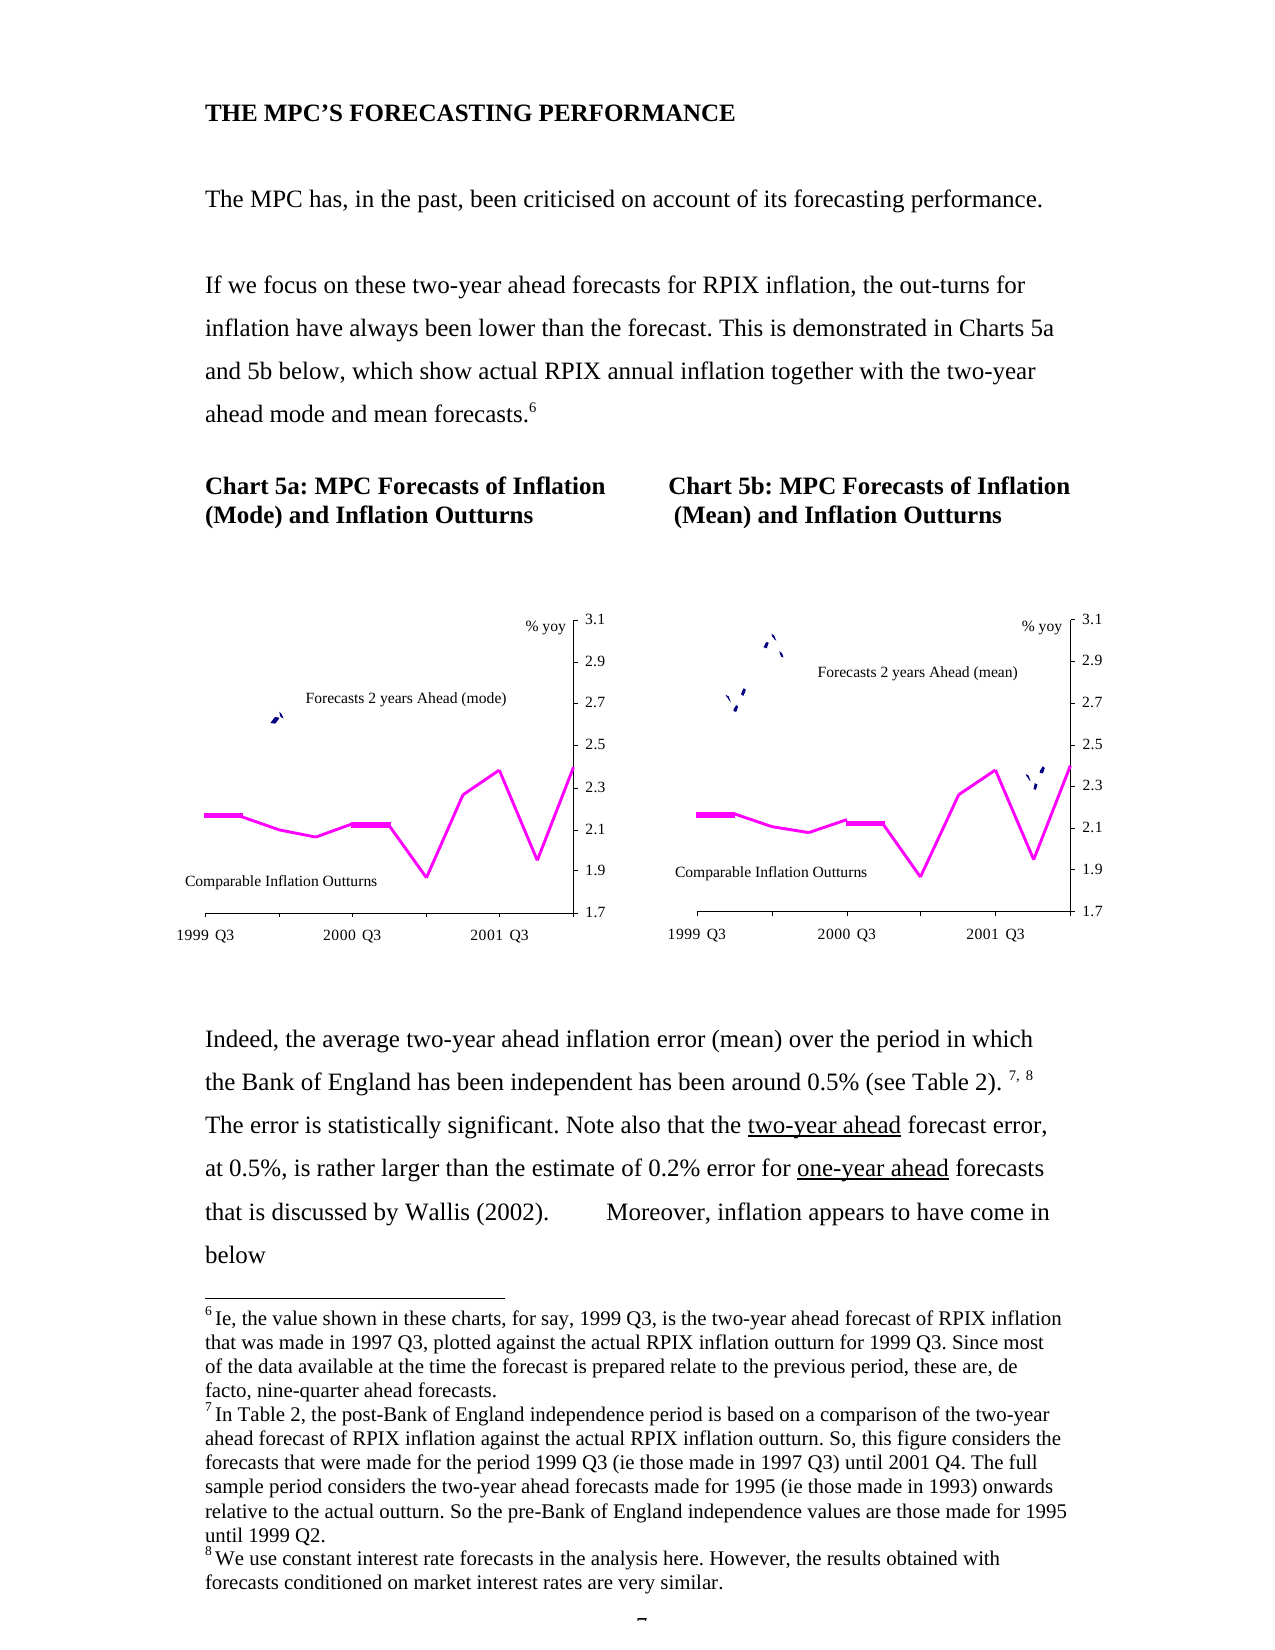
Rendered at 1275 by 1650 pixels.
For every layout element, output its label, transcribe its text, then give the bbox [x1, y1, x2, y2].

text 1.9 [1082, 860, 1246, 878]
text The MPC has, in the past, been criticised on account of its forecasting performance. [205, 184, 1246, 212]
text Indeed, the average two-year ahead inflation error (mean) over the period in which the Bank of England has been independent has been around 0.5% (see Table 2). 7, 8 The error is statistically significant. Note also that the two-year ahead forecast error, at 0.5%, is rather larger than the estimate of 0.2% error for one-year ahead forecasts that is discussed by Wallis (2002). Moreover, inflation appears to have come in below [205, 1024, 1070, 1268]
text 2.3 2.3 [585, 776, 1246, 795]
text 2.5 2.5 [585, 735, 1246, 753]
text 7 In Table 2, the post-Bank of England independence period is based on a comparison of the two-year ahead forecast of RPIX inflation against the actual RPIX inflation outturn. So, this figure considers the forecasts that were made for the period 1999 Q3 (ie those made in 1997 Q3) until 2001 Q4. The full [205, 1403, 1064, 1474]
picture [270, 711, 284, 724]
picture [1025, 766, 1045, 776]
text 1999 Q3 2000 Q3 2001 Q3 [176, 926, 533, 944]
text 1999 Q3 2000 Q3 2001 Q3 [667, 925, 1029, 943]
text 8 We use constant interest rate forecasts in the analysis here. However, the results obtained with forecasts conditioned on market interest rates are very similar. [205, 1547, 1054, 1594]
text 3.1 [1082, 609, 1246, 627]
text 1.7 [1082, 902, 1246, 919]
picture [725, 688, 746, 712]
picture [763, 633, 784, 658]
subtitle Chart 5a: MPC Forecasts of Inflation Chart 5b: MPC Forecasts of Inflation (Mode) and Inflation Outturns (Mean) and Inflation Outturns [205, 471, 1070, 529]
text 2.1 [585, 819, 610, 837]
text If we focus on these two-year ahead forecasts for RPIX inflation, the out-turns for inflation have always been lower than the forecast. This is demonstrated in Charts 5a and 5b below, which show actual RPIX annual inflation together with the two-year ahead mode and mean forecasts.6 [205, 270, 1065, 428]
text 1.9 [585, 860, 610, 878]
text 2.9 [1082, 651, 1246, 669]
text 2.7 [585, 693, 610, 711]
text 1.7 [585, 903, 610, 921]
text Comparable Inflation Outturns [185, 872, 533, 890]
subtitle THE MPC’S FORECASTING PERFORMANCE [205, 98, 1246, 127]
text % yoy [525, 617, 569, 635]
text 6 Ie, the value shown in these charts, for say, 1999 Q3, is the two-year ahead forecast of RPIX inflation that was made in 1997 Q3, plotted against the actual RPIX inflation outturn for 1999 Q3. Since most of the data available at the time the forecast is prepared relate to the previous period, these are, de facto, nine-quarter ahead forecasts. [205, 1297, 1064, 1402]
text Forecasts 2 years Ahead (mode) [305, 688, 519, 706]
text 3.1 [585, 610, 610, 628]
text sample period considers the two-year ahead forecasts made for 1995 (ie those made in 1993) onwards relative to the actual outturn. So the pre-Bank of England independence values are those made for 1995 until 1999 Q2. [205, 1474, 1069, 1547]
text % yoy Forecasts 2 years Ahead (mean) [817, 617, 1066, 680]
text Comparable Inflation Outturns [675, 862, 1029, 880]
text 2.9 [585, 652, 610, 670]
text 2.7 [1082, 693, 1246, 711]
text 2.1 [1082, 818, 1246, 836]
